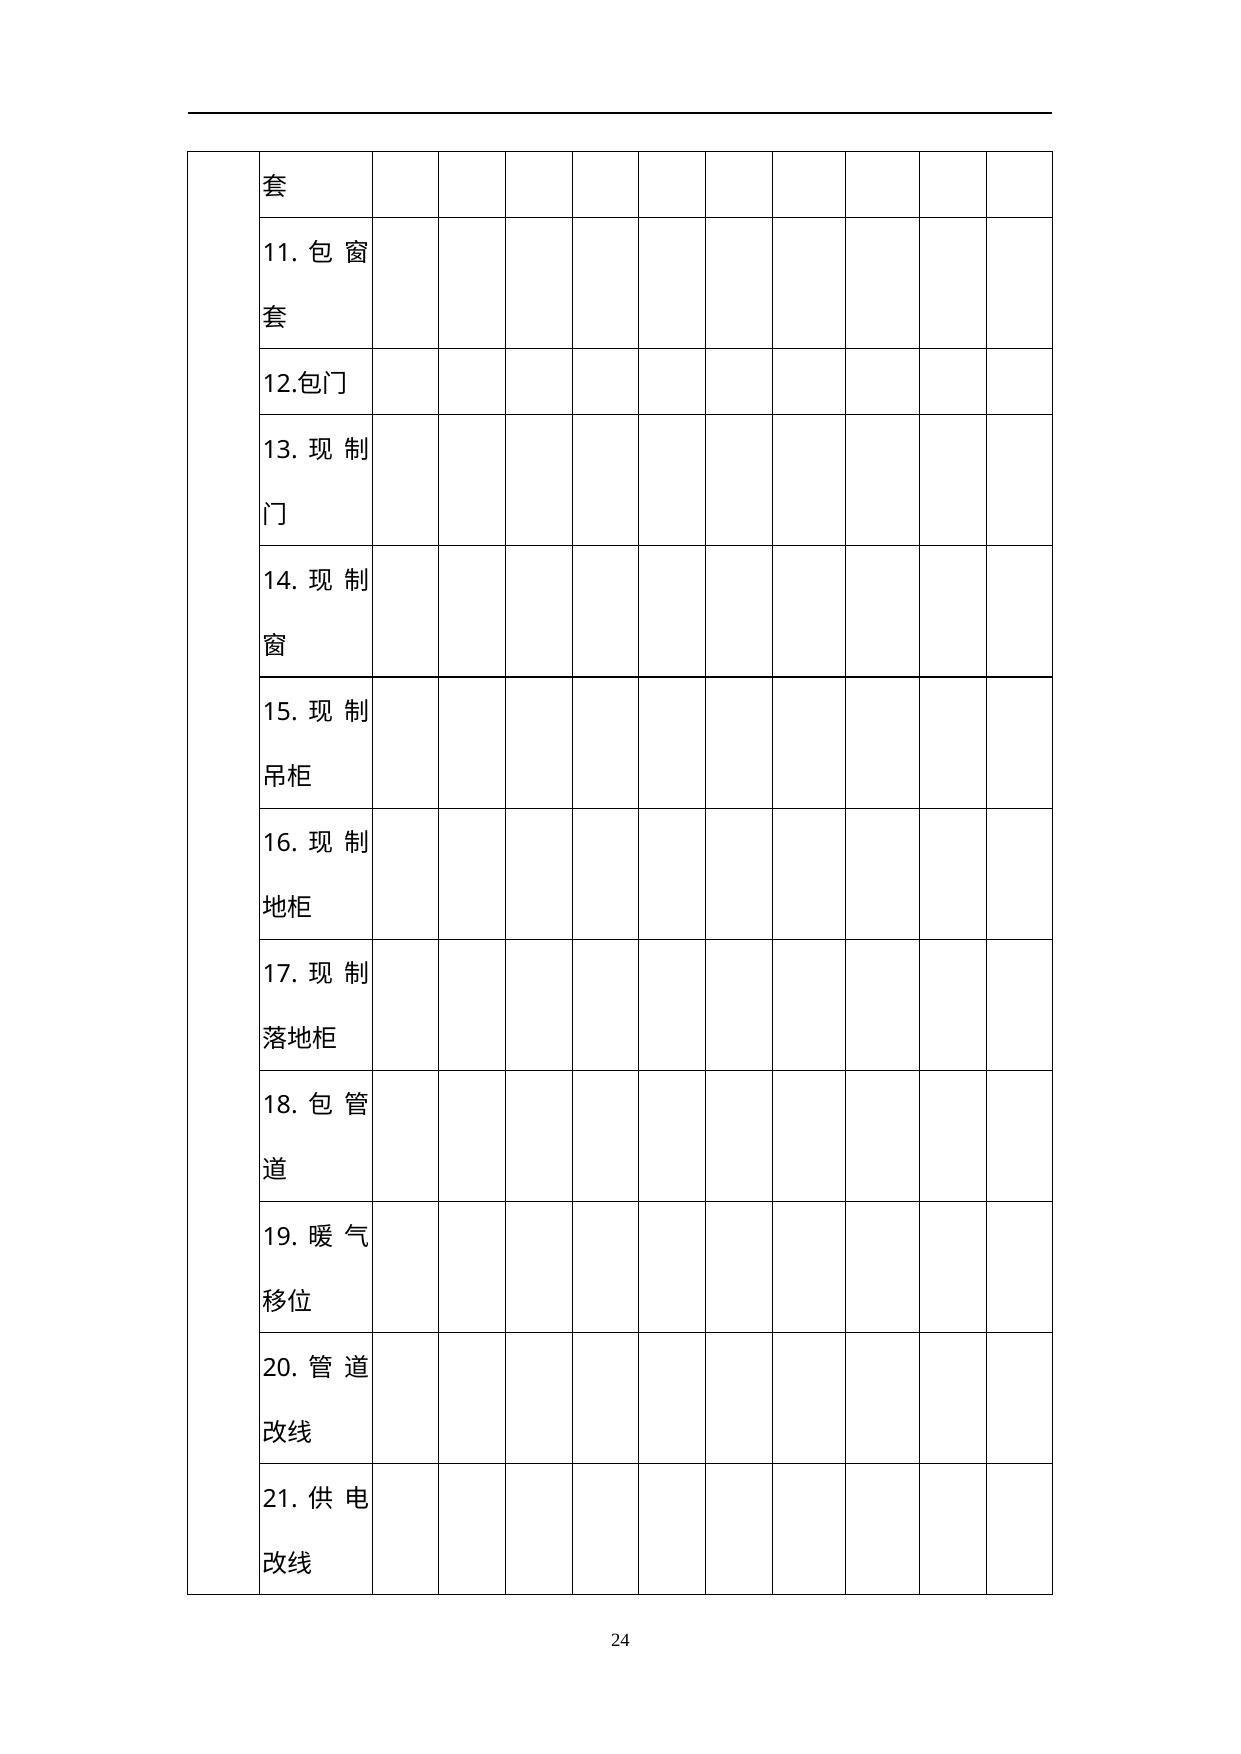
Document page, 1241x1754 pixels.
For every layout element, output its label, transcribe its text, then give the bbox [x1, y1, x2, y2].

table_cell [846, 152, 919, 217]
table_cell [506, 678, 572, 807]
table_cell [639, 415, 705, 545]
table_cell [373, 940, 438, 1069]
table_cell [573, 546, 638, 676]
table_cell [373, 152, 438, 217]
table_cell [846, 349, 919, 414]
table_cell [639, 1071, 705, 1201]
table_cell [773, 152, 845, 217]
table_cell [773, 349, 845, 414]
table_cell [987, 415, 1052, 545]
table_cell [373, 349, 438, 414]
table_cell [639, 940, 705, 1069]
table_cell [573, 152, 638, 217]
table_cell [920, 1071, 986, 1201]
table_cell 16.现制地柜 [260, 809, 372, 938]
table_cell [573, 1071, 638, 1201]
table_cell [846, 1333, 919, 1463]
table_cell [773, 940, 845, 1069]
table_cell [373, 1333, 438, 1463]
table_cell [506, 1464, 572, 1594]
table_cell 15.现制吊柜 [260, 678, 372, 807]
table_cell [573, 1464, 638, 1594]
table_cell 19.暖气移位 [260, 1202, 372, 1332]
table_cell [773, 1202, 845, 1332]
table_cell [639, 349, 705, 414]
table_cell [846, 1071, 919, 1201]
table_cell [846, 546, 919, 676]
table_cell [706, 809, 772, 938]
table_cell [506, 1071, 572, 1201]
table_cell [439, 809, 505, 938]
table_cell [439, 415, 505, 545]
table_cell [987, 809, 1052, 938]
table_cell [773, 218, 845, 348]
table_cell [987, 1202, 1052, 1332]
table_cell 17.现制落地柜 [260, 940, 372, 1069]
table_cell [639, 678, 705, 807]
table_cell [920, 546, 986, 676]
table_cell [506, 1202, 572, 1332]
table_cell [373, 809, 438, 938]
table_cell [846, 1464, 919, 1594]
table_cell [987, 678, 1052, 807]
table_cell [373, 1071, 438, 1201]
table_cell [506, 349, 572, 414]
table_cell [773, 415, 845, 545]
table_cell [506, 415, 572, 545]
table_cell [439, 1333, 505, 1463]
table_cell [373, 1202, 438, 1332]
table_cell [706, 152, 772, 217]
table_cell [706, 218, 772, 348]
table_cell 12.包门 [260, 349, 372, 414]
table_cell [706, 349, 772, 414]
table_cell [573, 809, 638, 938]
table_cell [987, 349, 1052, 414]
table_cell 13.现制门 [260, 415, 372, 545]
table_cell [773, 1464, 845, 1594]
table_cell [573, 940, 638, 1069]
table_cell [506, 1333, 572, 1463]
table_cell [773, 1071, 845, 1201]
table_cell [639, 1202, 705, 1332]
table_cell [506, 546, 572, 676]
table_cell 10.包门套 [260, 152, 372, 217]
table_cell [639, 1333, 705, 1463]
table_cell [706, 1333, 772, 1463]
table_cell [706, 940, 772, 1069]
table_cell [920, 415, 986, 545]
table_cell [846, 940, 919, 1069]
table_cell [506, 218, 572, 348]
table_cell [987, 940, 1052, 1069]
table_cell [373, 415, 438, 545]
table_cell [639, 1464, 705, 1594]
table_cell [506, 809, 572, 938]
table_cell [439, 218, 505, 348]
table_cell [987, 1333, 1052, 1463]
table_cell [706, 546, 772, 676]
table_cell [920, 1202, 986, 1332]
table_cell [920, 349, 986, 414]
table_cell [920, 1333, 986, 1463]
table_cell [573, 678, 638, 807]
table_cell [920, 940, 986, 1069]
table_cell [846, 218, 919, 348]
table_cell [439, 1071, 505, 1201]
table_cell 18.包管道 [260, 1071, 372, 1201]
table_cell [846, 1202, 919, 1332]
table_cell [773, 546, 845, 676]
table_cell [773, 1333, 845, 1463]
table_cell [373, 1464, 438, 1594]
table_cell [573, 349, 638, 414]
table_cell [373, 218, 438, 348]
table_cell [987, 1464, 1052, 1594]
table_cell [573, 415, 638, 545]
table_cell [573, 218, 638, 348]
table_cell [920, 809, 986, 938]
table_cell [706, 678, 772, 807]
table_cell [439, 678, 505, 807]
table_cell [573, 1333, 638, 1463]
table_cell [920, 678, 986, 807]
table_cell [439, 1464, 505, 1594]
table_cell [506, 940, 572, 1069]
table_cell [506, 152, 572, 217]
table_cell [920, 152, 986, 217]
table_cell [773, 809, 845, 938]
table_cell [573, 1202, 638, 1332]
table_cell [987, 1071, 1052, 1201]
table_cell 20.管道改线 [260, 1333, 372, 1463]
table_cell [639, 809, 705, 938]
table_cell [439, 1202, 505, 1332]
table_cell [439, 940, 505, 1069]
table_cell [773, 678, 845, 807]
table_cell 14.现制窗 [260, 546, 372, 676]
table_cell [373, 678, 438, 807]
table_cell 11.包窗套 [260, 218, 372, 348]
table_cell 21.供电改线 [260, 1464, 372, 1594]
table_cell [846, 678, 919, 807]
table_cell [920, 1464, 986, 1594]
table_cell [373, 546, 438, 676]
table_cell [706, 415, 772, 545]
table_cell [439, 546, 505, 676]
table_cell [706, 1464, 772, 1594]
table_cell [987, 152, 1052, 217]
table_cell [706, 1202, 772, 1332]
table_cell [987, 546, 1052, 676]
table_cell [706, 1071, 772, 1201]
table_cell [439, 152, 505, 217]
table_cell [639, 218, 705, 348]
table_cell [639, 546, 705, 676]
table_cell [846, 415, 919, 545]
table_cell [439, 349, 505, 414]
table_cell [987, 218, 1052, 348]
table_cell [639, 152, 705, 217]
table_cell [846, 809, 919, 938]
table_cell [920, 218, 986, 348]
